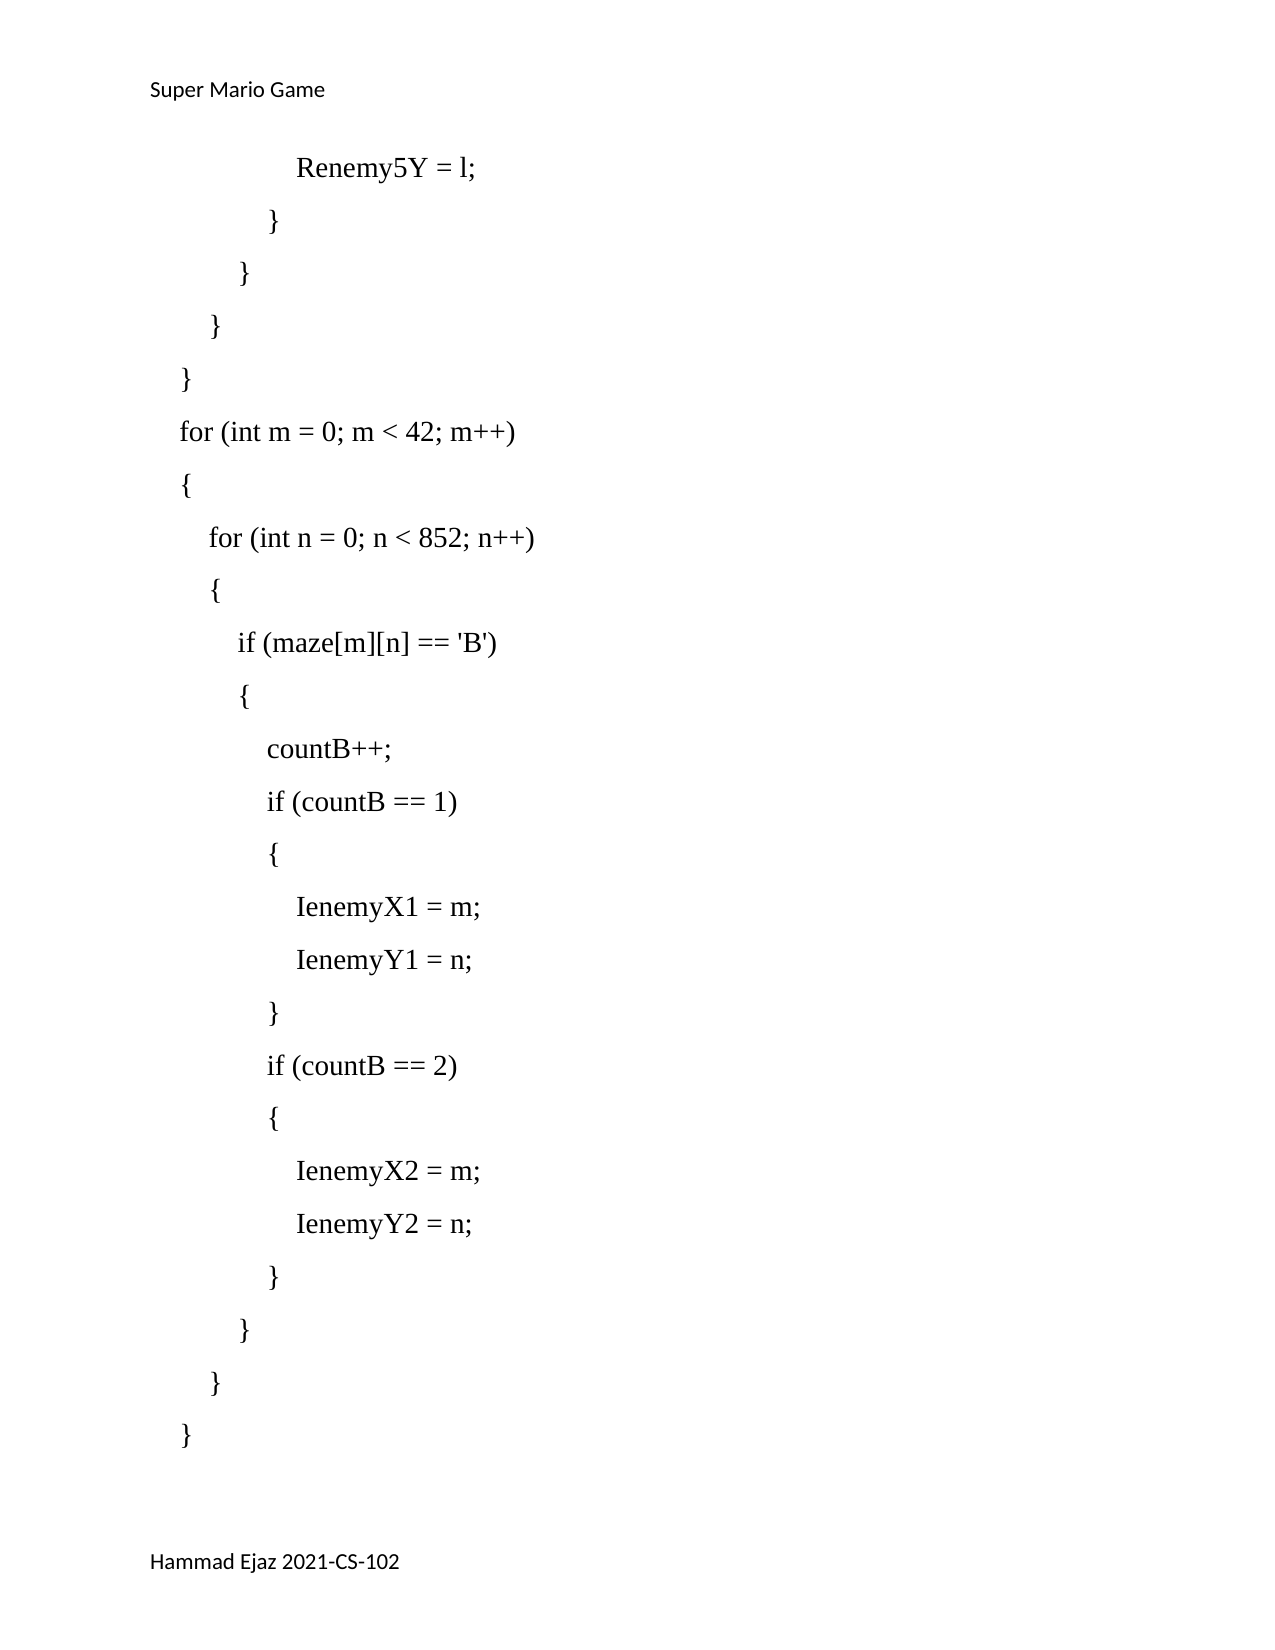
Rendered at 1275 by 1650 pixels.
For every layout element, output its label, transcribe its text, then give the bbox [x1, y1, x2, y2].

text for (int m = 0; m < 42; m++) [150, 414, 1125, 448]
text Renemy5Y = l; [150, 150, 1125, 183]
text } [150, 308, 1125, 342]
text IenemyY2 = n; [150, 1206, 1125, 1240]
text } [150, 361, 1125, 395]
text } [150, 203, 1125, 236]
text { [150, 678, 1125, 712]
text { [150, 467, 1125, 500]
text { [150, 572, 1125, 606]
text IenemyX1 = m; [150, 889, 1125, 923]
text { [150, 1101, 1125, 1134]
text for (int n = 0; n < 852; n++) [150, 520, 1125, 553]
text } [150, 1312, 1125, 1345]
text countB++; [150, 731, 1125, 764]
text IenemyX2 = m; [150, 1153, 1125, 1187]
text { [150, 837, 1125, 870]
text if (maze[m][n] == 'B') [150, 625, 1125, 659]
text if (countB == 1) [150, 784, 1125, 817]
text } [150, 1365, 1125, 1398]
text } [150, 1417, 1125, 1451]
text IenemyY1 = n; [150, 942, 1125, 976]
text } [150, 1259, 1125, 1293]
text } [150, 995, 1125, 1028]
text } [150, 256, 1125, 289]
text if (countB == 2) [150, 1048, 1125, 1081]
